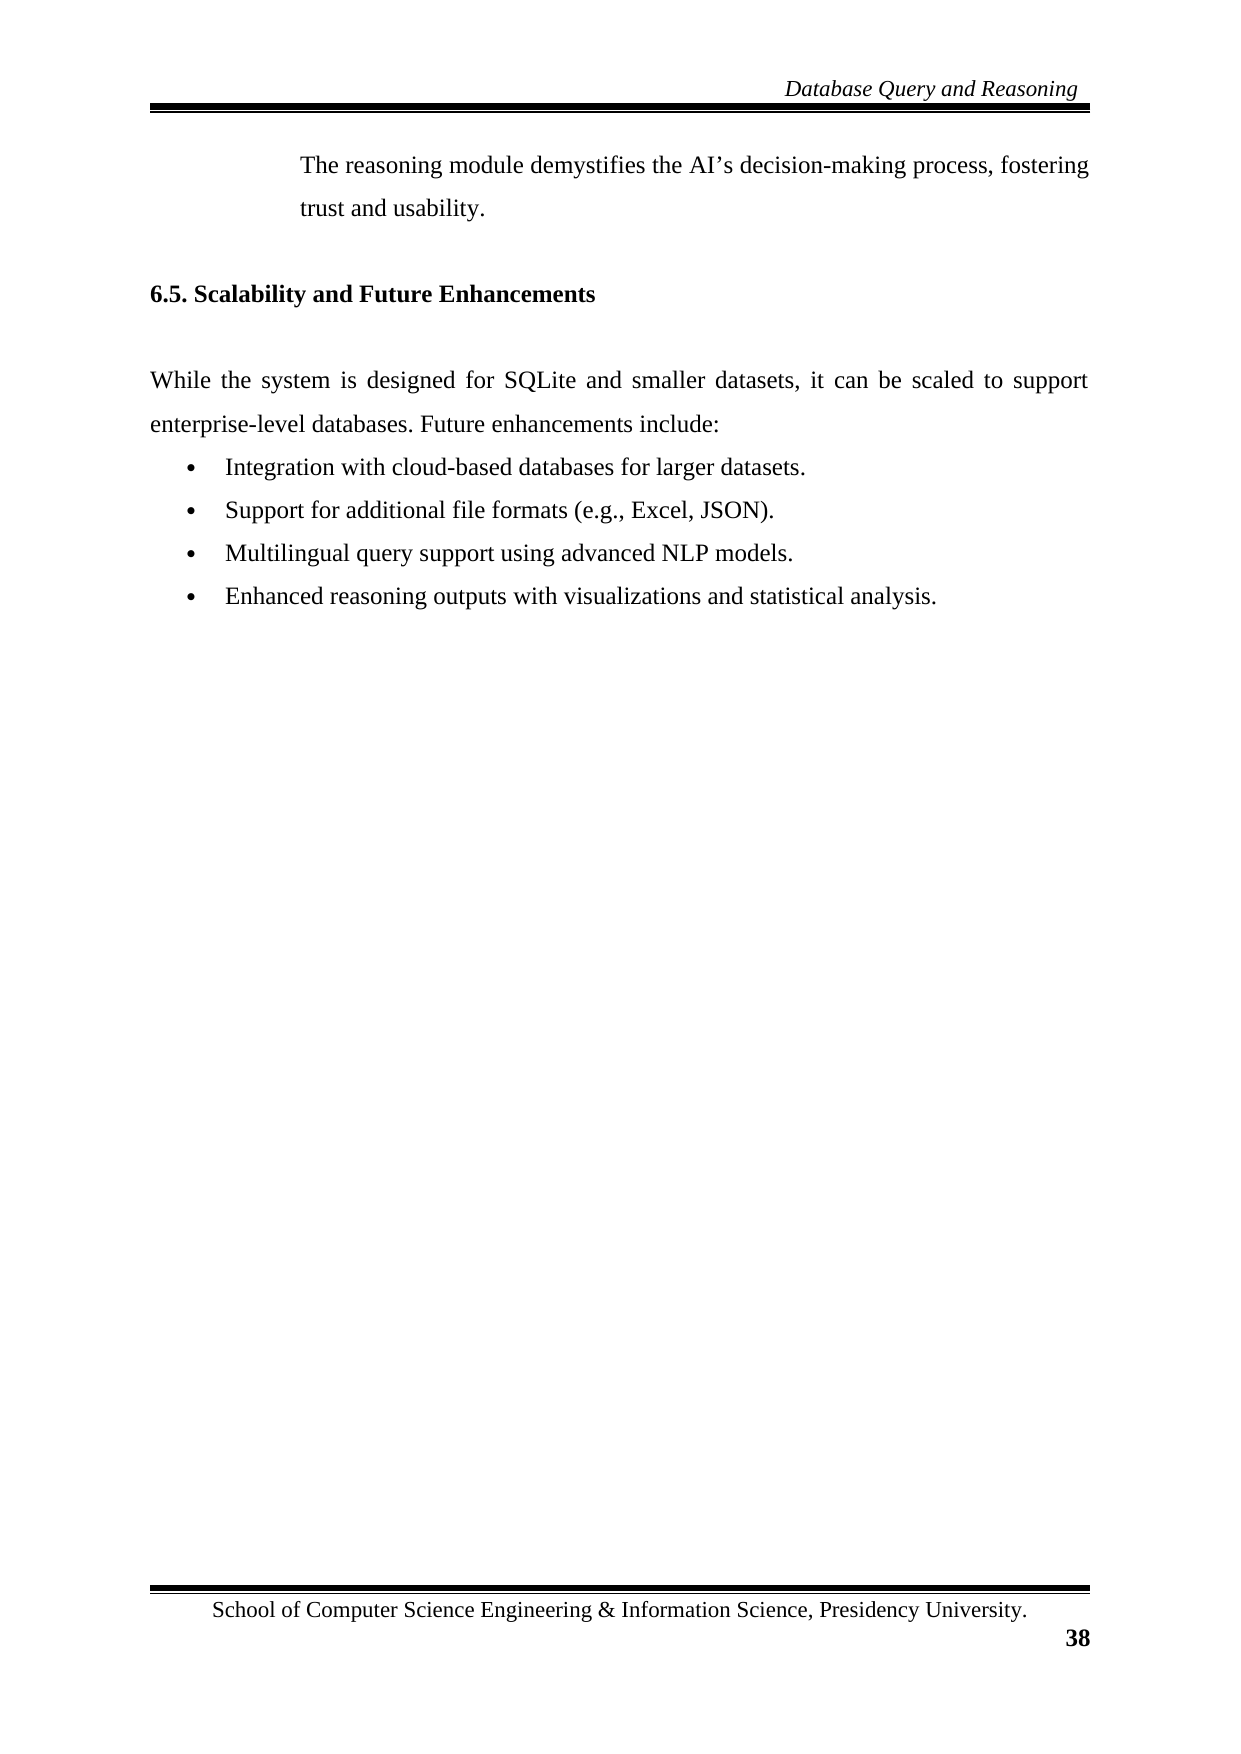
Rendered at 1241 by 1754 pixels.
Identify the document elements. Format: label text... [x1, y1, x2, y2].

text While the system is designed for SQLite and smaller datasets, it can be scaled to support enterprise-level databases. Future enhancements include: [150, 366, 1090, 437]
list Enhanced reasoning outputs with visualizations and statistical analysis. [187, 581, 1090, 610]
list Multilingual query support using advanced NLP models. [187, 538, 1090, 567]
text 6.5. Scalability and Future Enhancements [150, 279, 1090, 308]
list Support for additional file formats (e.g., Excel, JSON). [187, 495, 1090, 524]
text The reasoning module demystifies the AI’s decision-making process, fostering trust and usability. [300, 150, 1090, 222]
list Integration with cloud-based databases for larger datasets. [187, 452, 1090, 481]
